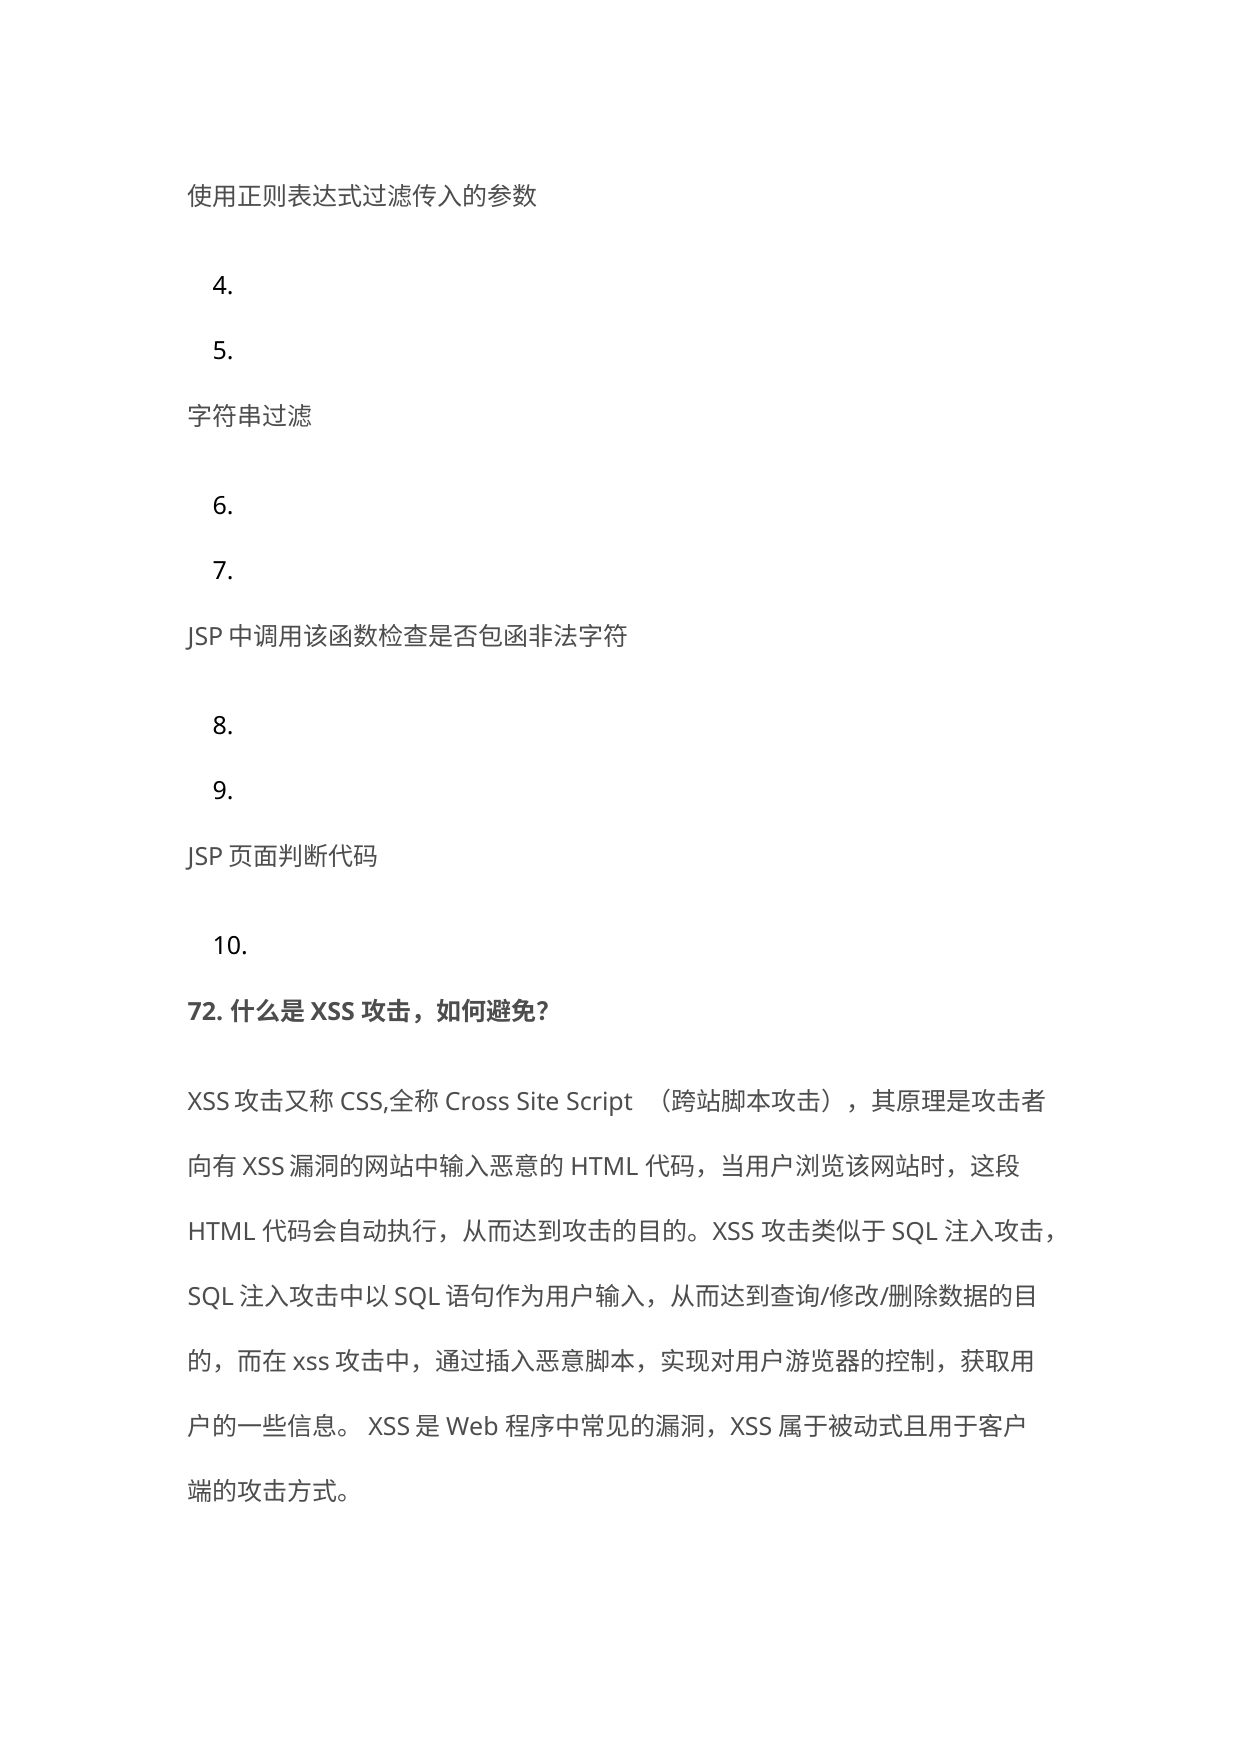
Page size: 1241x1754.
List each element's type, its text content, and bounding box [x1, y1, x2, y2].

text JSP中调用该函数检查是否包函非法字符 [187, 602, 1053, 667]
text JSP页面判断代码 [187, 822, 1053, 887]
text 使用正则表达式过滤传入的参数 [187, 162, 1053, 227]
text 字符串过滤 [187, 382, 1053, 447]
text 72. 什么是 XSS 攻击，如何避免？ [187, 977, 1053, 1042]
text XSS攻击又称CSS,全称Cross Site Script （跨站脚本攻击），其原理是攻击者向有XSS漏洞的网站中输入恶意的 HTML 代码，当用户浏览该网站时，这段 HTML 代码会自动执行，从而达到攻击的目的。XSS 攻击类似于 SQL 注入攻击，SQL注入攻击中以SQL语句作为用户输入，从而达到查询/修改/删除数据的目的，而在xss攻击中，通过插入恶意脚本，实现对用户游览器的控制，获取用户的一些信息。 XSS是 Web 程序中常见的漏洞，XSS 属于被动式且用于客户端的攻击方式。 [187, 1067, 1053, 1522]
